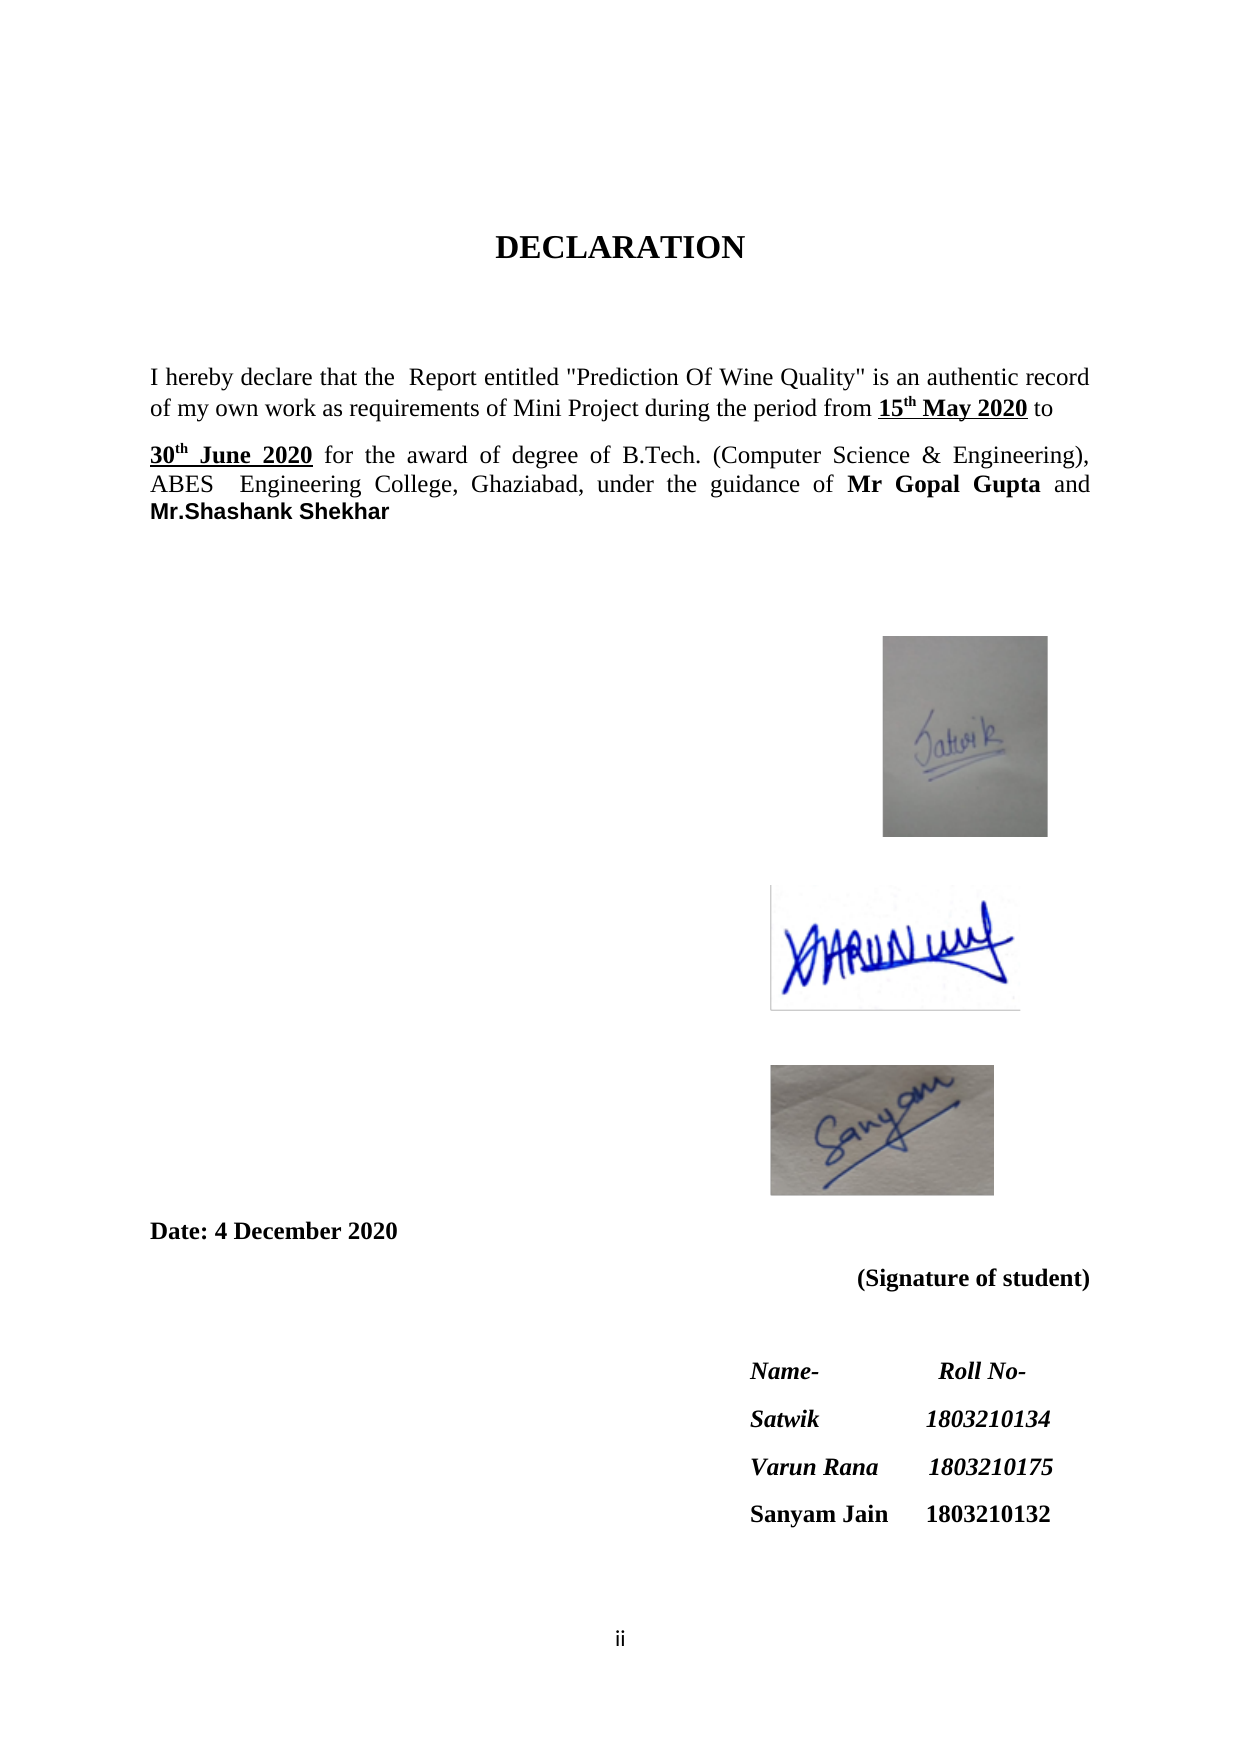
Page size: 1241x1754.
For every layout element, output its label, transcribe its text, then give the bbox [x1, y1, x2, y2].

text Sanyam Jain 1803210132 [675, 1499, 1090, 1528]
text Name- Roll No- [750, 1356, 1090, 1385]
text Date: 4 December 2020 [150, 1216, 1090, 1244]
text DECLARATION [150, 227, 1090, 265]
text 30th June 2020 for the award of degree of B.Tech. (Computer Science & Engineering), ABES Engineering College, Ghaziabad, under the guidance of Mr Gopal Gupta and Mr.Shashank Shekhar [150, 440, 1090, 524]
text Varun Rana 1803210175 [750, 1452, 1090, 1480]
text I hereby declare that the Report entitled "Prediction Of Wine Quality" is an authentic record of my own work as requirements of Mini Project during the period from 15th May 2020 to [150, 362, 1090, 421]
text (Signature of student) [150, 1263, 1090, 1292]
text Satwik 1803210134 [750, 1404, 1090, 1433]
